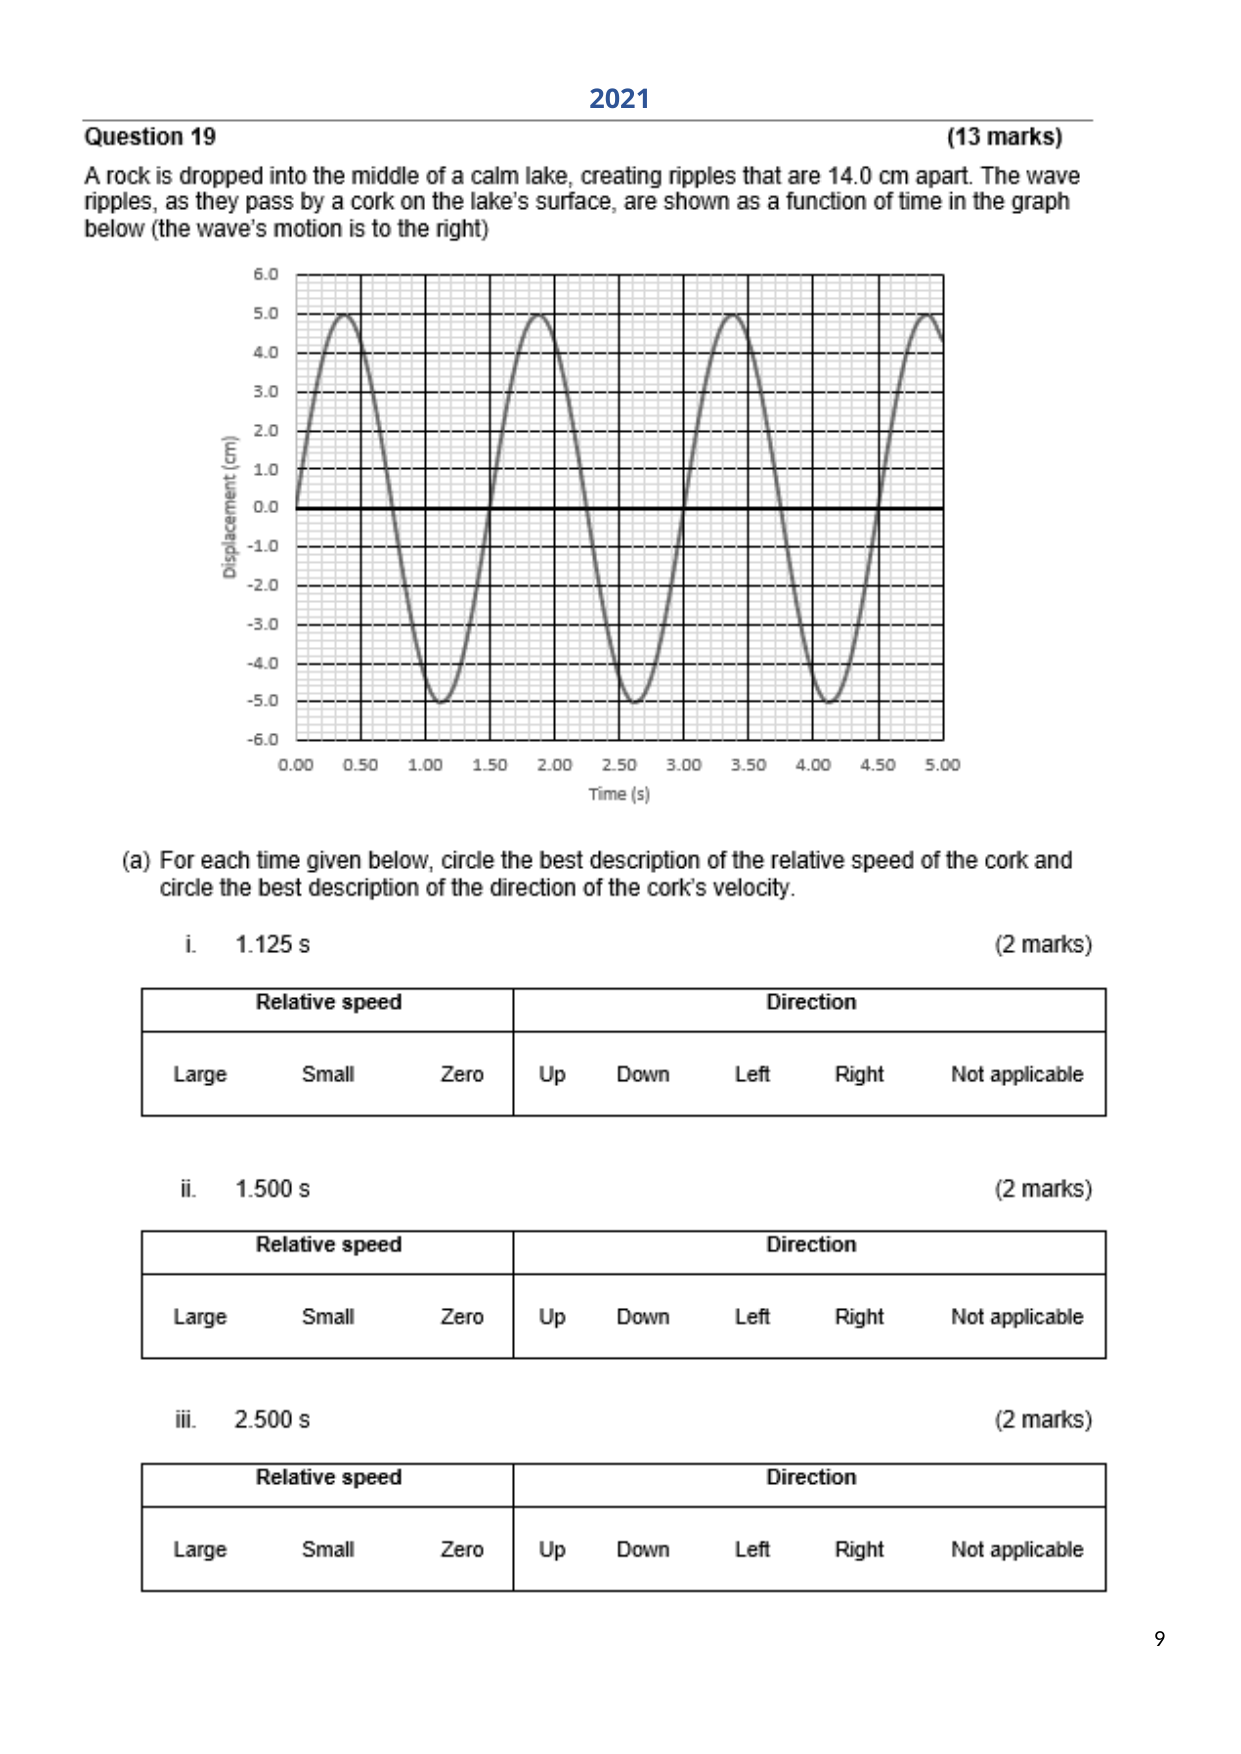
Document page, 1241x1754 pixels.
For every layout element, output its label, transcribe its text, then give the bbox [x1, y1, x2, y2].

subtitle 2021 [75, 79, 1165, 116]
picture [75, 118, 1121, 1614]
